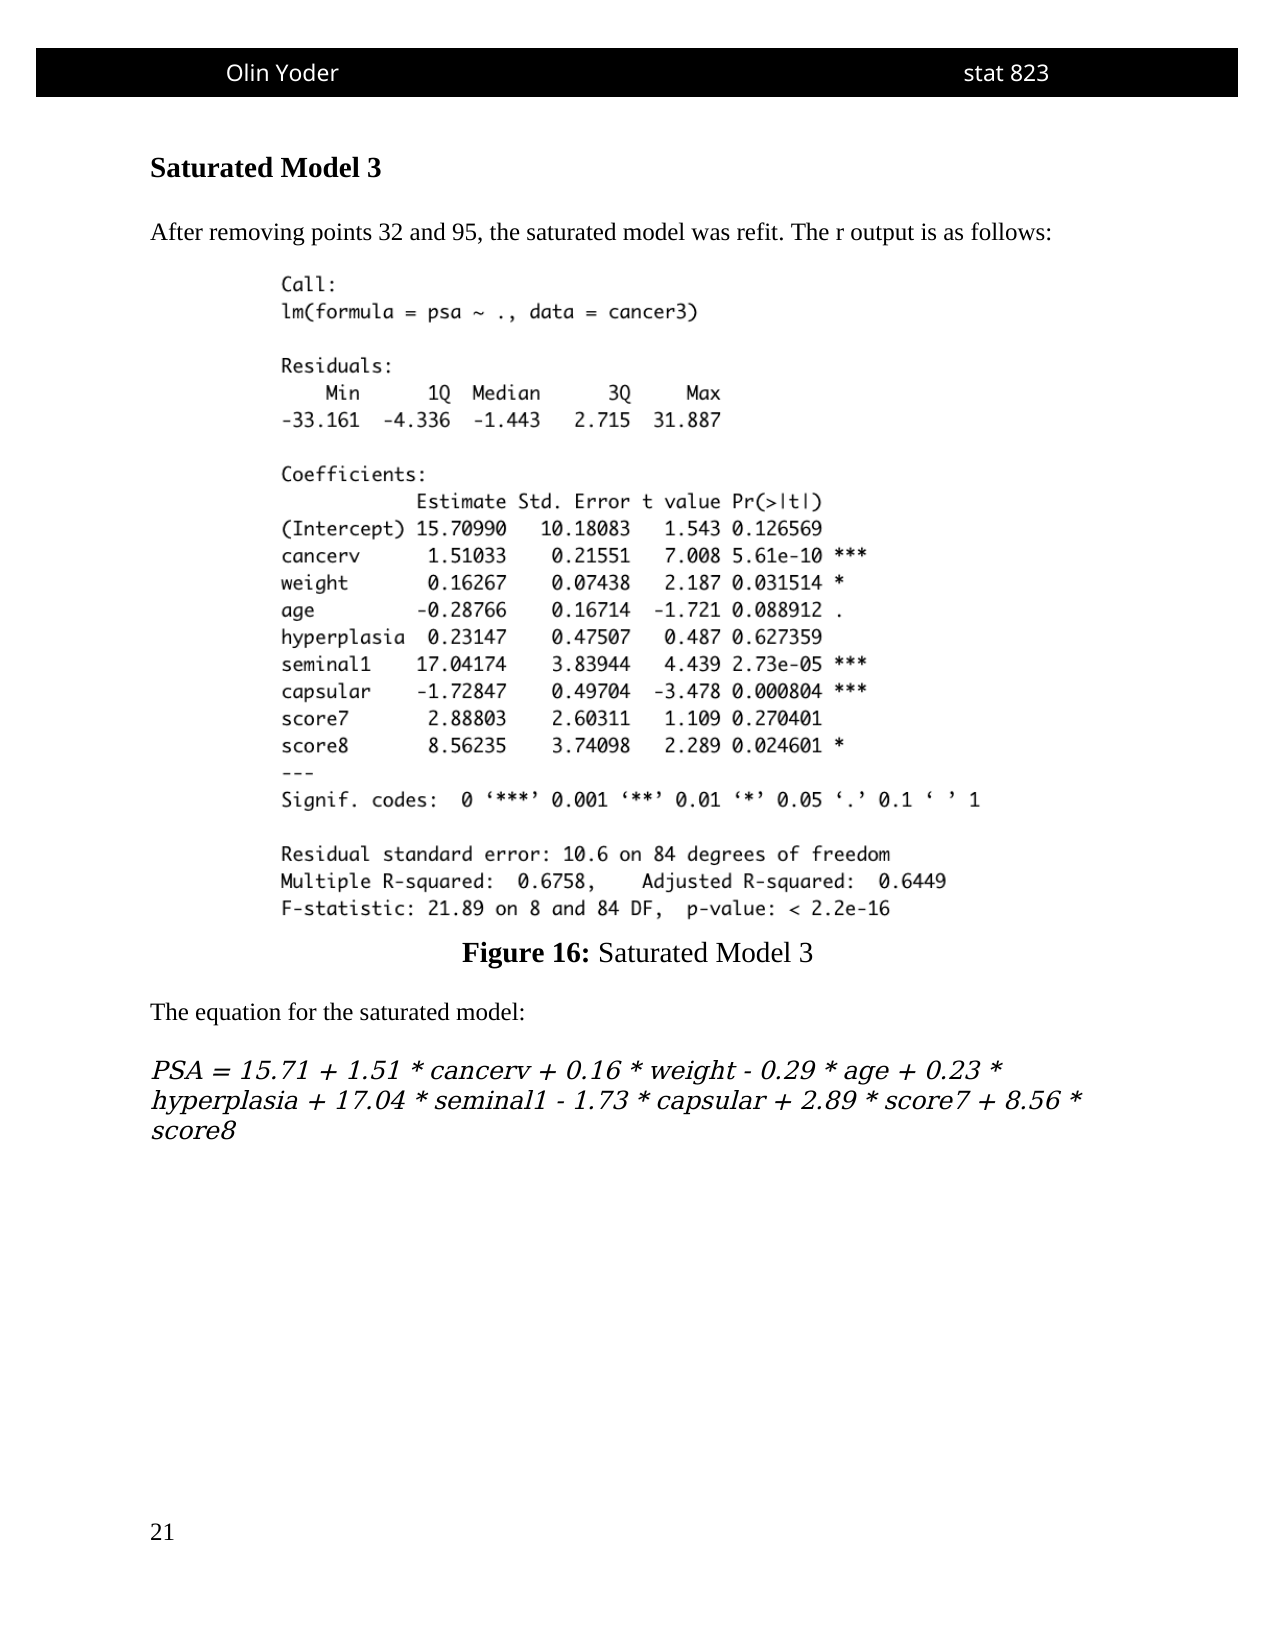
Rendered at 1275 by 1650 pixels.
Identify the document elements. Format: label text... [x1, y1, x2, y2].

picture [266, 262, 1003, 936]
text Figure 16: Saturated Model 3 [150, 917, 1125, 969]
text The equation for the saturated model: [150, 997, 1125, 1026]
text After removing points 32 and 95, the saturated model was refit. The r output is as follows: [150, 217, 1125, 246]
text Saturated Model 3 [150, 150, 1125, 183]
text PSA = 15.71 + 1.51 * cancerv + 0.16 * weight - 0.29 * age + 0.23 * hyperplasia + 17.04 * seminal1 - 1.73 * capsular + 2.89 * score7 + 8.56 * score8 [150, 1055, 1125, 1145]
